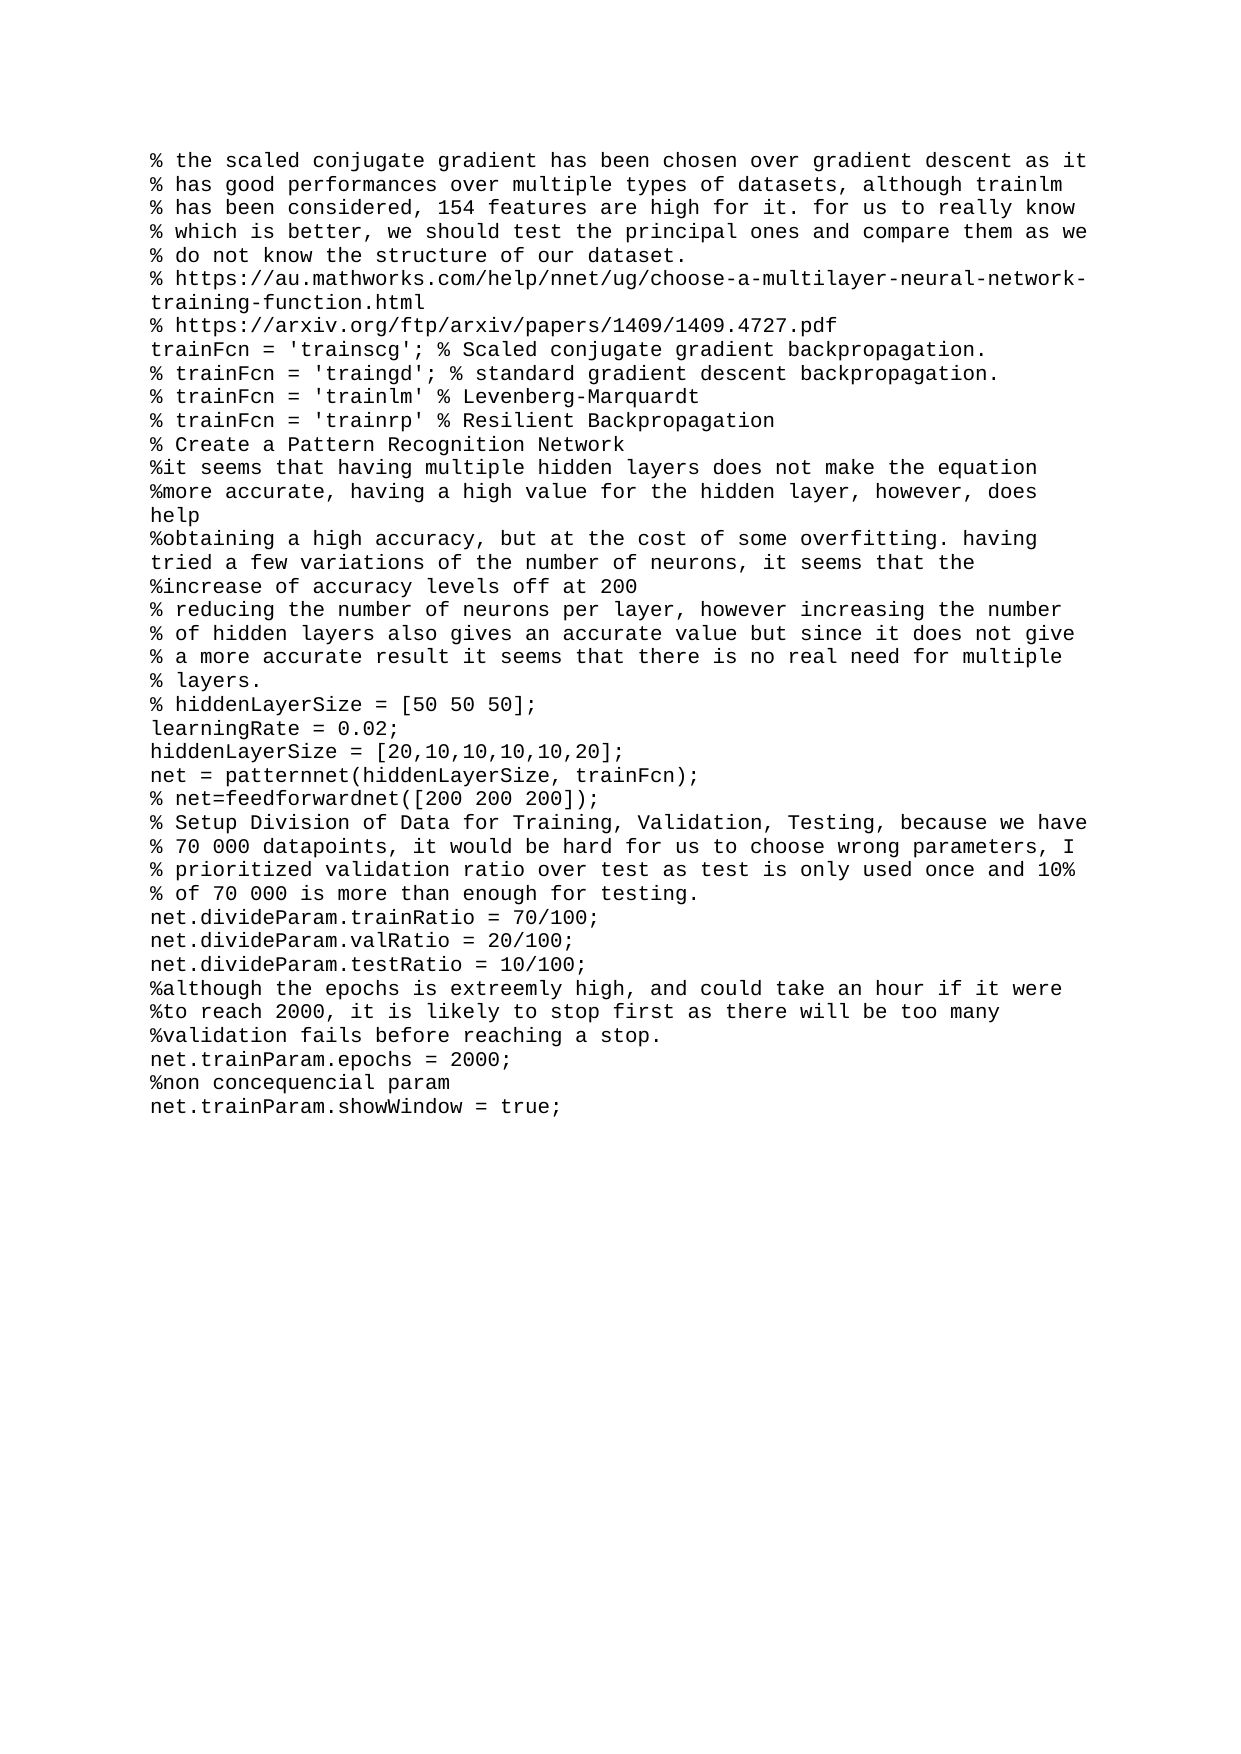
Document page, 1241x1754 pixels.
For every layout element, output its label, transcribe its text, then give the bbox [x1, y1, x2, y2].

text learningRate = 0.02; [150, 717, 1090, 741]
text % https://arxiv.org/ftp/arxiv/papers/1409/1409.4727.pdf [150, 316, 1090, 339]
text % reducing the number of neurons per layer, however increasing the number [150, 599, 1090, 623]
text % trainFcn = 'trainlm' % Levenberg-Marquardt [150, 386, 1090, 410]
text %validation fails before reaching a stop. [150, 1025, 1090, 1048]
text net.divideParam.trainRatio = 70/100; [150, 907, 1090, 930]
text % the scaled conjugate gradient has been chosen over gradient descent as it [150, 150, 1090, 174]
text % hiddenLayerSize = [50 50 50]; [150, 694, 1090, 717]
text % which is better, we should test the principal ones and compare them as we [150, 221, 1090, 244]
text net.divideParam.valRatio = 20/100; [150, 930, 1090, 954]
text net.trainParam.epochs = 2000; [150, 1048, 1090, 1072]
text %to reach 2000, it is likely to stop first as there will be too many [150, 1001, 1090, 1025]
text % 70 000 datapoints, it would be hard for us to choose wrong parameters, I [150, 836, 1090, 859]
text %more accurate, having a high value for the hidden layer, however, does help [150, 481, 1090, 528]
text % layers. [150, 670, 1090, 694]
text % net=feedforwardnet([200 200 200]); [150, 788, 1090, 812]
text % of hidden layers also gives an accurate value but since it does not give [150, 623, 1090, 647]
text % Setup Division of Data for Training, Validation, Testing, because we have [150, 812, 1090, 836]
text % trainFcn = 'trainrp' % Resilient Backpropagation [150, 410, 1090, 434]
text % https://au.mathworks.com/help/nnet/ug/choose-a-multilayer-neural-network-training-function.html [150, 268, 1090, 316]
text net.trainParam.showWindow = true; [150, 1096, 1090, 1119]
text % do not know the structure of our dataset. [150, 244, 1090, 268]
text % a more accurate result it seems that there is no real need for multiple [150, 647, 1090, 670]
text %non concequencial param [150, 1072, 1090, 1096]
text % prioritized validation ratio over test as test is only used once and 10% [150, 859, 1090, 883]
text net = patternnet(hiddenLayerSize, trainFcn); [150, 765, 1090, 788]
text % trainFcn = 'traingd'; % standard gradient descent backpropagation. [150, 363, 1090, 386]
text % has good performances over multiple types of datasets, although trainlm [150, 174, 1090, 197]
text hiddenLayerSize = [20,10,10,10,10,20]; [150, 741, 1090, 765]
text % Create a Pattern Recognition Network [150, 434, 1090, 457]
text %increase of accuracy levels off at 200 [150, 576, 1090, 599]
text net.divideParam.testRatio = 10/100; [150, 954, 1090, 978]
text %it seems that having multiple hidden layers does not make the equation [150, 457, 1090, 481]
text % has been considered, 154 features are high for it. for us to really know [150, 197, 1090, 221]
text trainFcn = 'trainscg'; % Scaled conjugate gradient backpropagation. [150, 339, 1090, 363]
text %although the epochs is extreemly high, and could take an hour if it were [150, 978, 1090, 1001]
text % of 70 000 is more than enough for testing. [150, 883, 1090, 907]
text %obtaining a high accuracy, but at the cost of some overfitting. having tried a few variations of the number of neurons, it seems that the [150, 528, 1090, 576]
